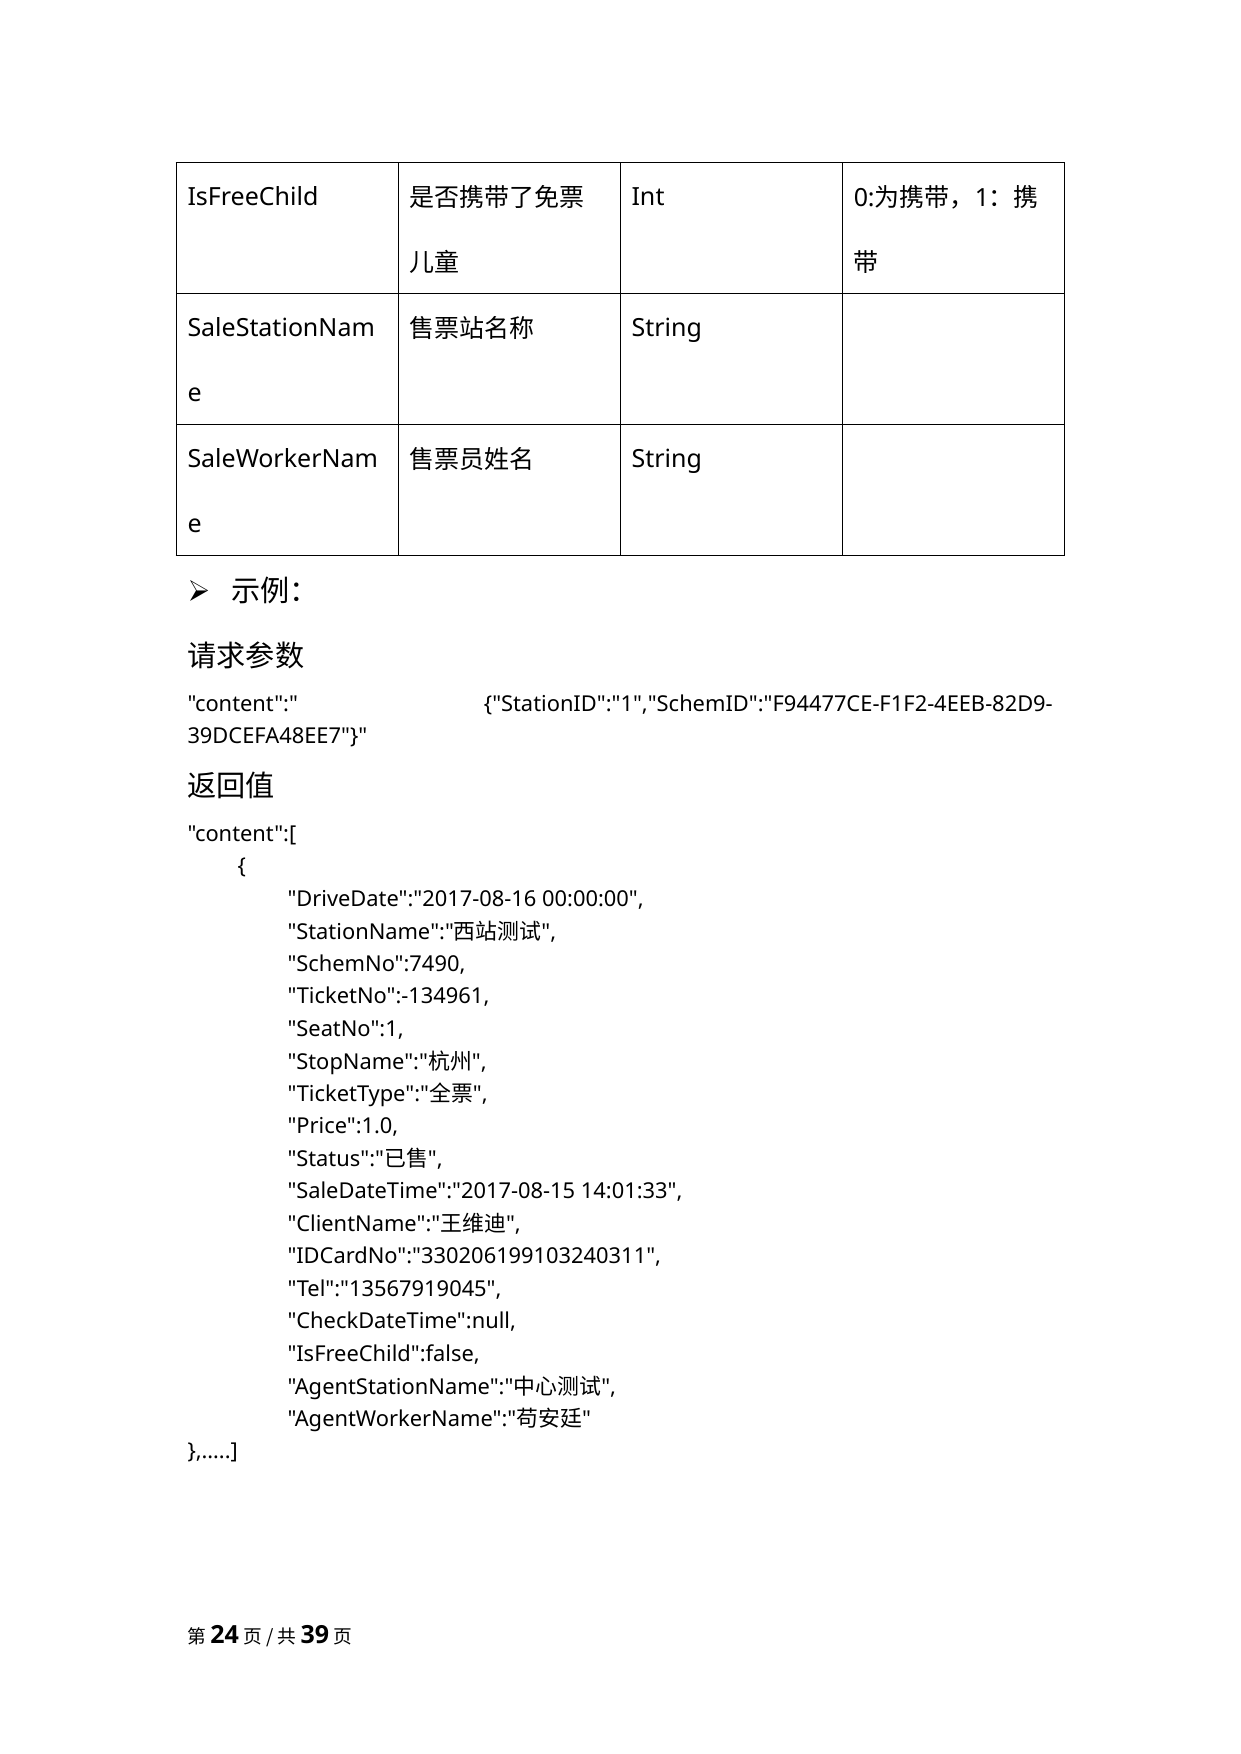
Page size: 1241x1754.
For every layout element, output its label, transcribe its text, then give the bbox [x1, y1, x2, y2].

text "Status":"已售", [287, 1141, 1053, 1174]
text "content":" {"StationID":"1","SchemID":"F94477CE-F1F2-4EEB-82D9-39DCEFA48EE7"}" [187, 686, 1053, 751]
table_cell [843, 425, 1064, 555]
table_cell 是否携带了免票儿童 [399, 163, 620, 293]
text "ClientName":"王维迪", [287, 1206, 1053, 1239]
text "IDCardNo":"330206199103240311", [287, 1239, 1053, 1271]
list 示例： [187, 556, 1053, 621]
text "AgentWorkerName":"苟安廷" [287, 1401, 1053, 1434]
table_cell IsFreeChild [177, 163, 398, 293]
text "Tel":"13567919045", [287, 1271, 1053, 1304]
table_cell 售票员姓名 [399, 425, 620, 555]
text "DriveDate":"2017-08-16 00:00:00", [287, 881, 1053, 914]
text "Price":1.0, [287, 1109, 1053, 1141]
text "StopName":"杭州", [287, 1044, 1053, 1076]
text "SaleDateTime":"2017-08-15 14:01:33", [287, 1174, 1053, 1206]
table_cell SaleWorkerName [177, 425, 398, 555]
table_cell String [621, 294, 842, 424]
text "TicketNo":-134961, [287, 979, 1053, 1011]
table_cell 售票站名称 [399, 294, 620, 424]
text 返回值 [187, 751, 1053, 816]
text "CheckDateTime":null, [287, 1304, 1053, 1336]
text },…..] [187, 1434, 1053, 1466]
text "AgentStationName":"中心测试", [287, 1369, 1053, 1401]
table_cell [843, 294, 1064, 424]
text "SeatNo":1, [287, 1011, 1053, 1044]
text "IsFreeChild":false, [287, 1336, 1053, 1369]
text "SchemNo":7490, [287, 946, 1053, 979]
table_cell 0:为携带，1：携带 [843, 163, 1064, 293]
text "content":[ [187, 816, 1053, 849]
table_cell Int [621, 163, 842, 293]
table_cell SaleStationName [177, 294, 398, 424]
table_cell String [621, 425, 842, 555]
text "TicketType":"全票", [287, 1076, 1053, 1109]
text 请求参数 [187, 621, 1053, 686]
text { [237, 849, 1053, 881]
text "StationName":"西站测试", [287, 914, 1053, 946]
